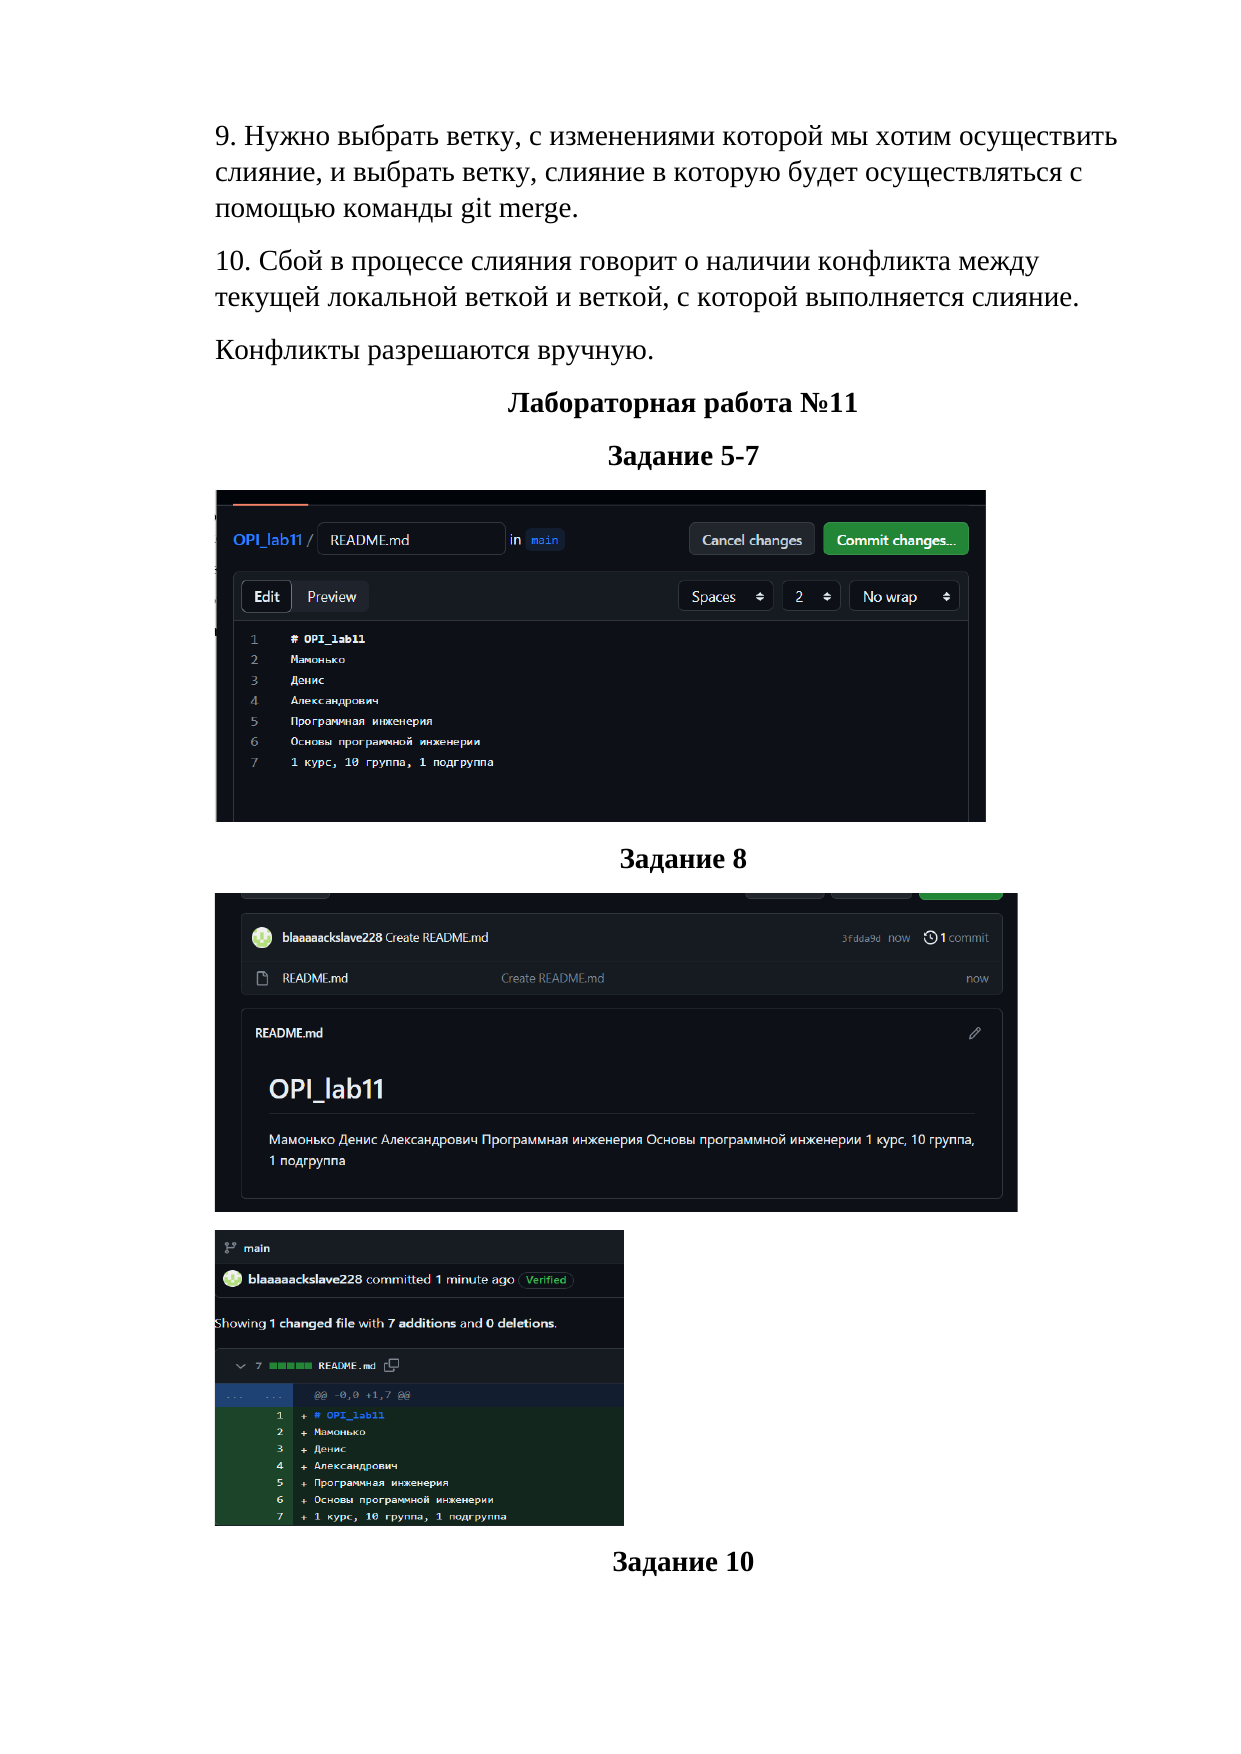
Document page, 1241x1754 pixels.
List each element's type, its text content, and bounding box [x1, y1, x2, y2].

text Задание 8 [215, 841, 1152, 874]
text 9. Нужно выбрать ветку, с изменениями которой мы хотим осуществить слияние, и выбрать ветку, слияние в которую будет осуществляться с помощью команды git merge. [215, 118, 1152, 224]
picture [214, 490, 986, 822]
text Задание 10 [215, 1544, 1152, 1578]
picture [214, 1230, 624, 1526]
text 10. Сбой в процессе слияния говорит о наличии конфликта между текущей локальной веткой и веткой, с которой выполняется слияние. [215, 243, 1152, 313]
text Задание 5-7 [215, 438, 1152, 471]
text Конфликты разрешаются вручную. [215, 332, 1152, 366]
picture [214, 893, 1018, 1212]
text Лабораторная работа №11 [215, 385, 1152, 418]
